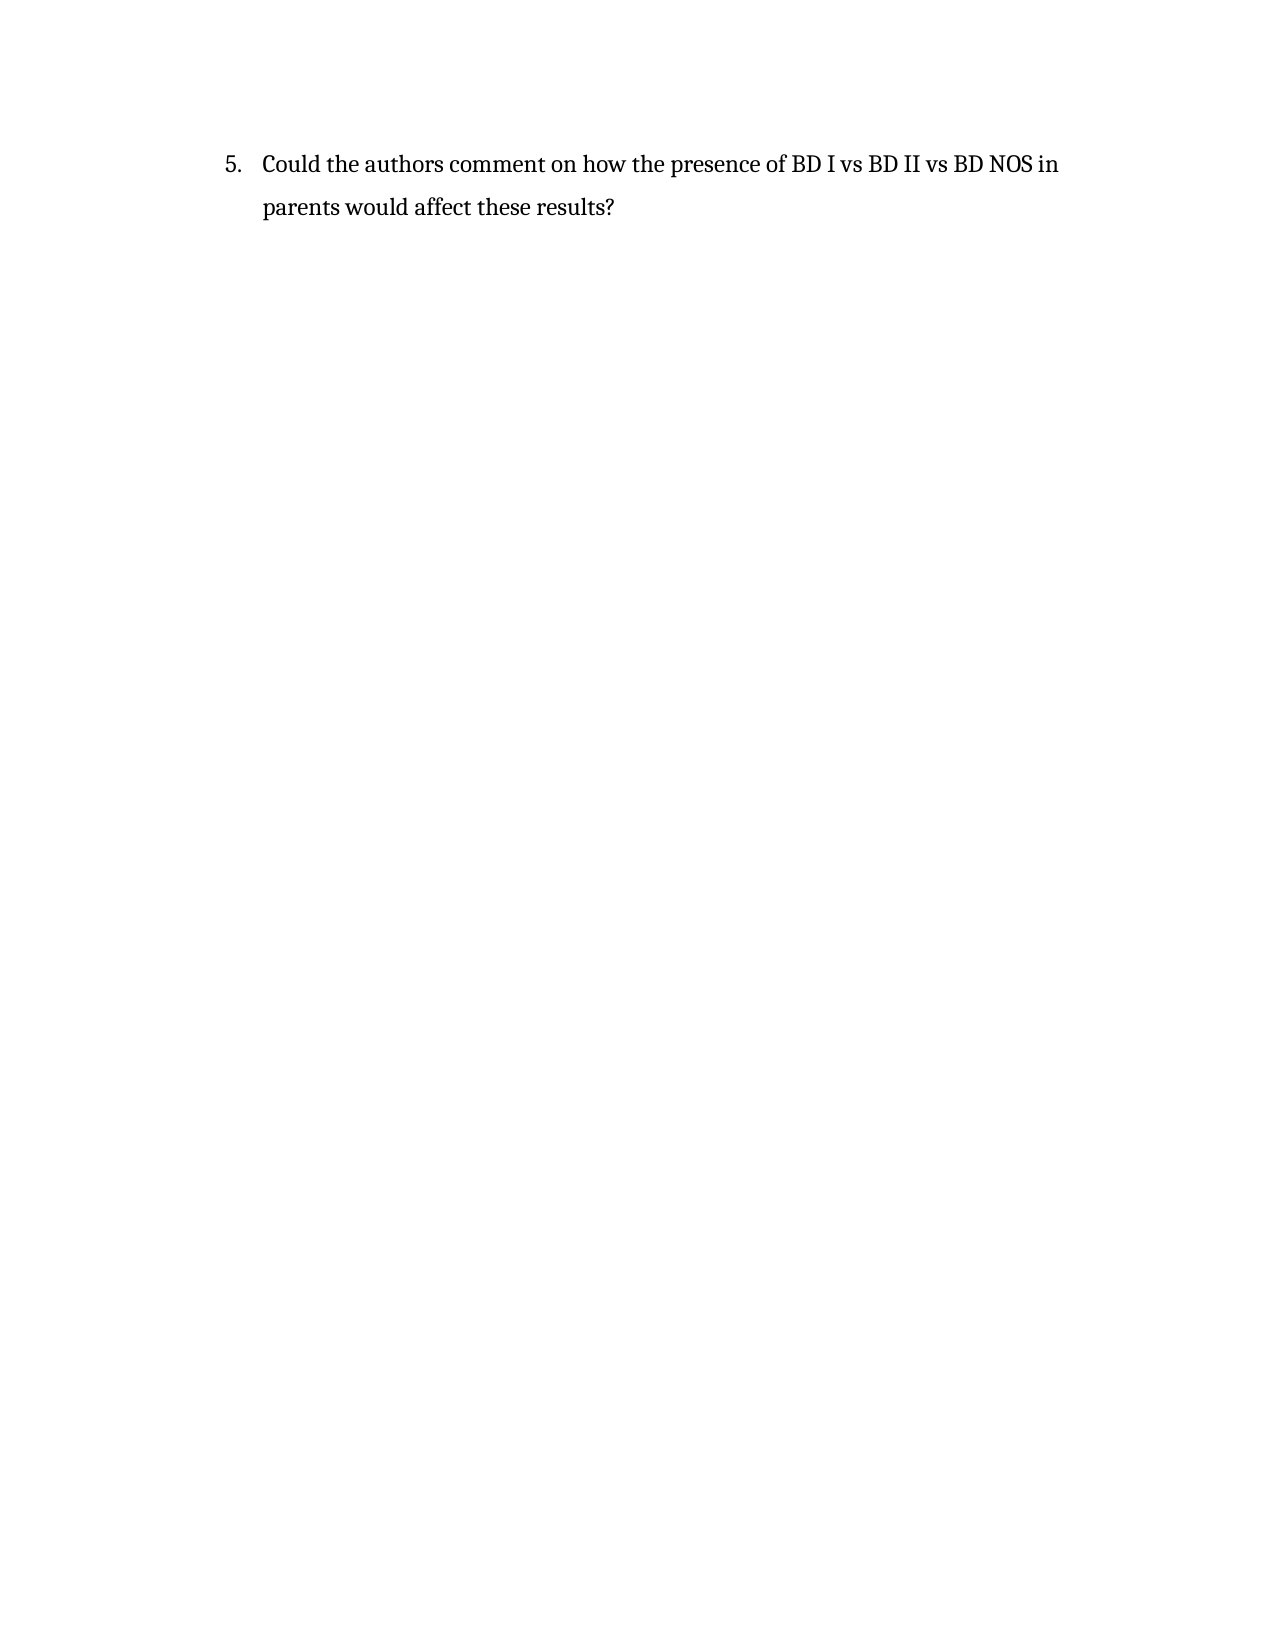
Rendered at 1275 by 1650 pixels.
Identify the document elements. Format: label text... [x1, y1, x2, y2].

list Could the authors comment on how the presence of BD I vs BD II vs BD NOS in parents would affect these results? [225, 150, 1087, 222]
